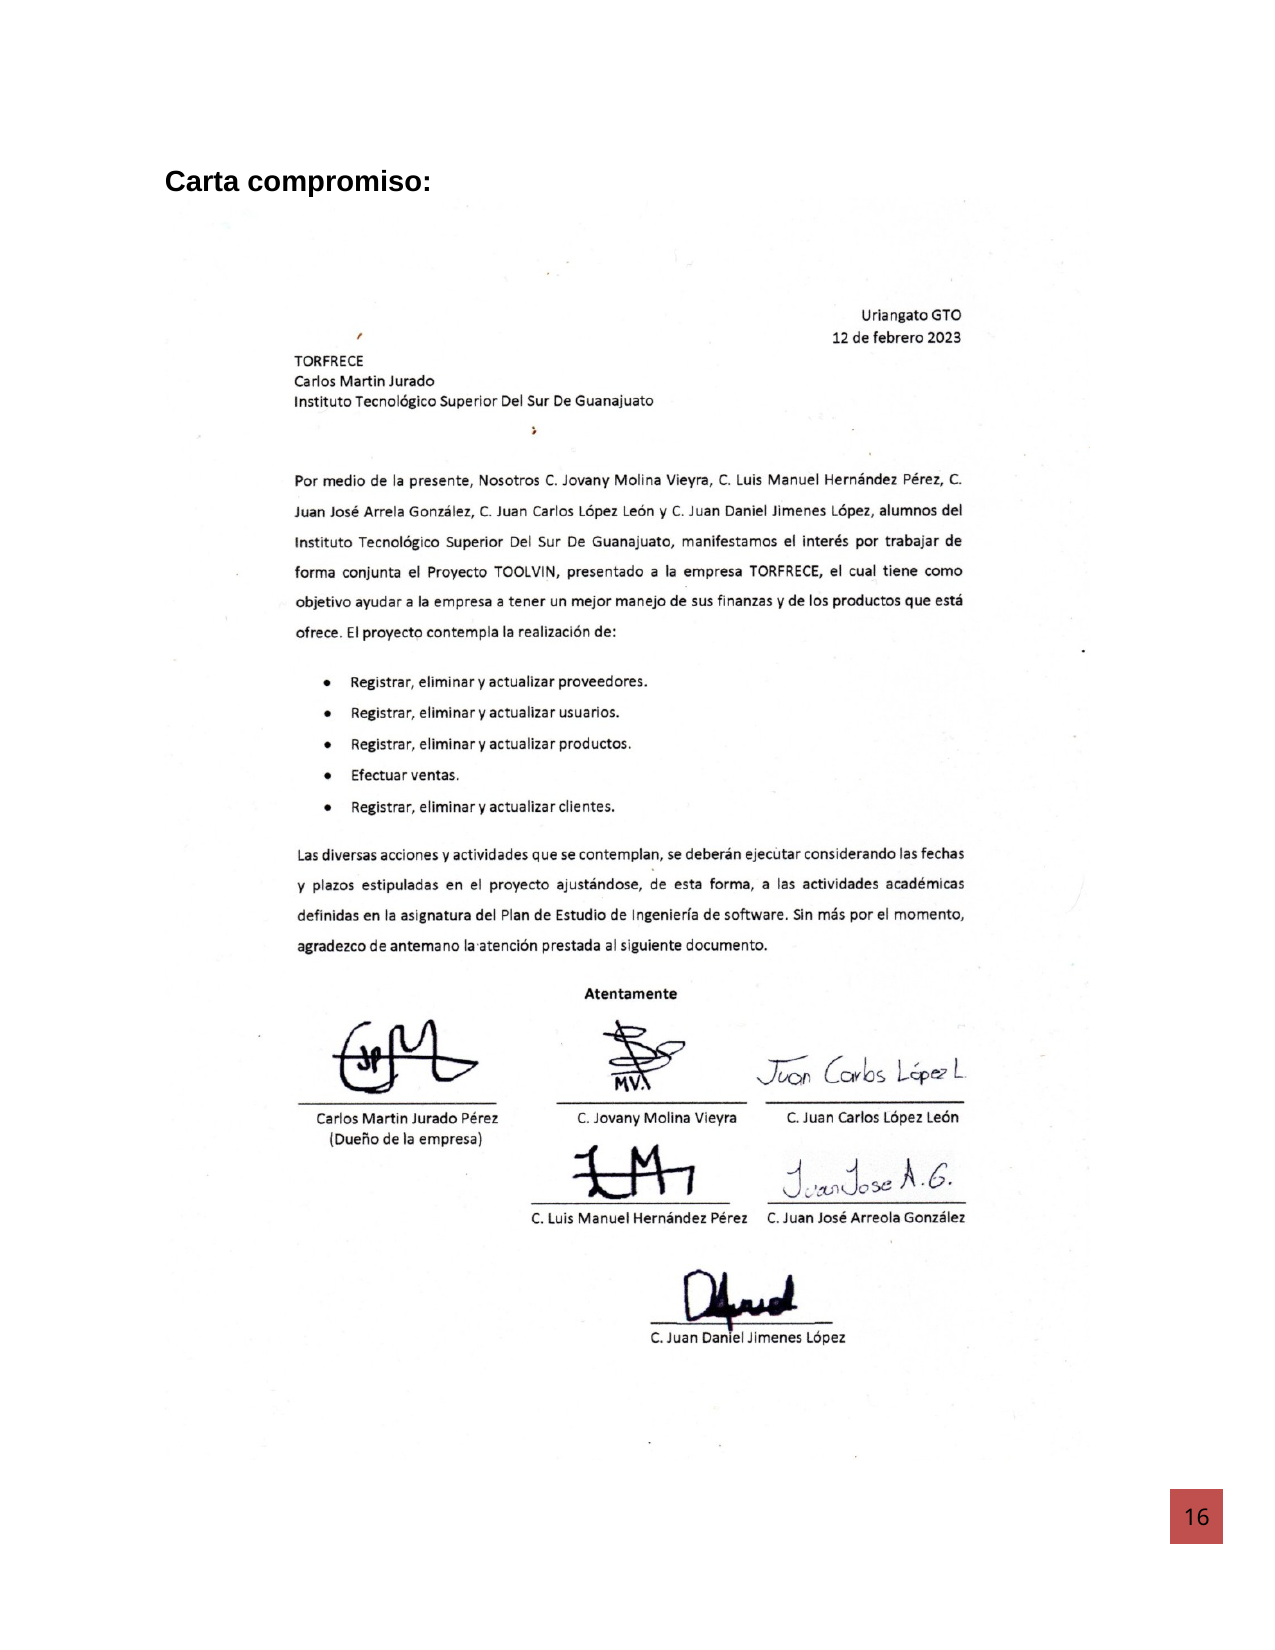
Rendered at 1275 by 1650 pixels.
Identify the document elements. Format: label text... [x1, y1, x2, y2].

subtitle Carta compromiso: [164, 164, 1223, 198]
picture [164, 197, 1090, 1460]
